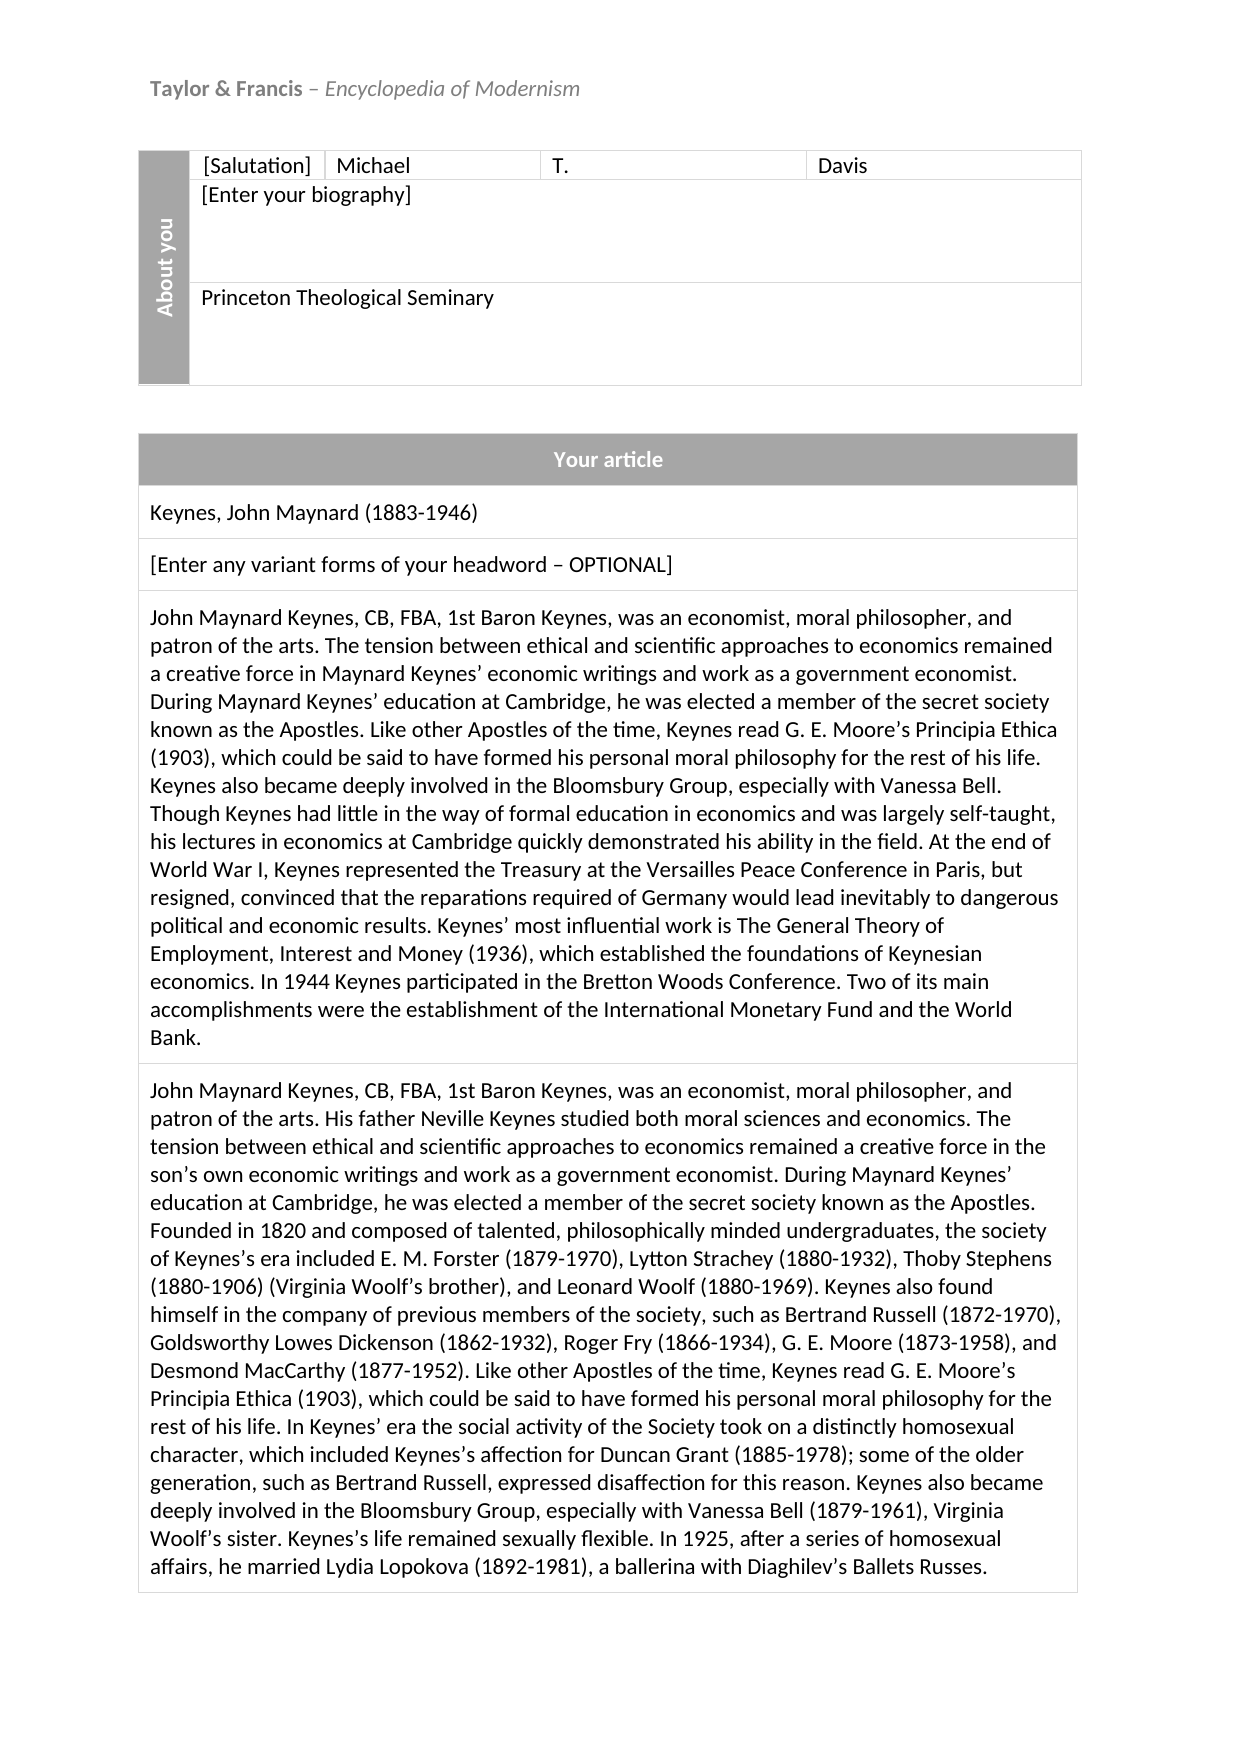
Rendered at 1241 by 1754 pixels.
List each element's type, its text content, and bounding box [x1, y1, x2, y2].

table_header Your article [139, 434, 1077, 485]
table_header About you [139, 151, 189, 384]
